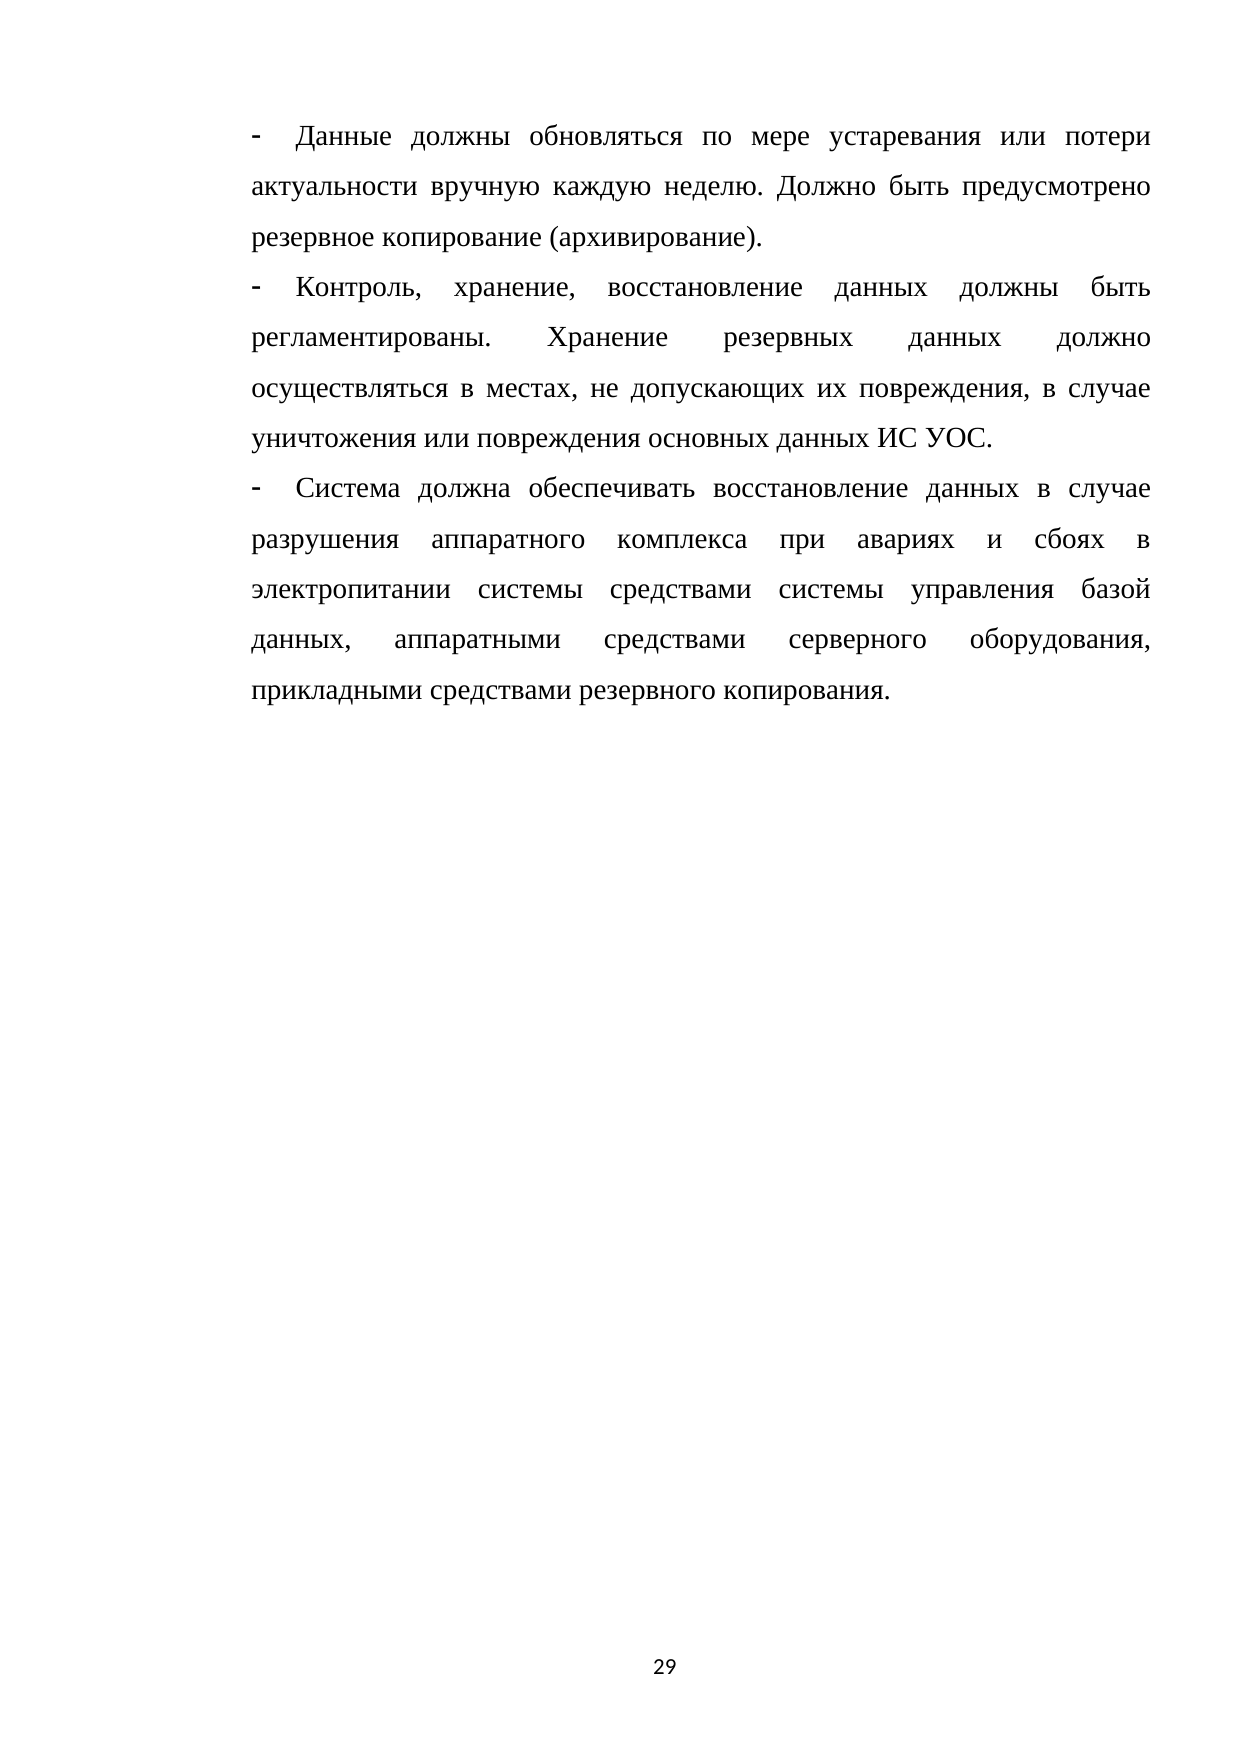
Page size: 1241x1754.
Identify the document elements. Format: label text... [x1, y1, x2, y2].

list Данные должны обновляться по мере устаревания или потери актуальности вручную каждую неделю. Должно быть предусмотрено резервное копирование (архивирование). [251, 118, 1152, 252]
list Система должна обеспечивать восстановление данных в случае разрушения аппаратного комплекса при авариях и сбоях в электропитании системы средствами системы управления базой данных, аппаратными средствами серверного оборудования, прикладными средствами резервного копирования. [251, 471, 1152, 705]
list Контроль, хранение, восстановление данных должны быть регламентированы. Хранение резервных данных должно осуществляться в местах, не допускающих их повреждения, в случае уничтожения или повреждения основных данных ИС УОС. [251, 269, 1152, 454]
